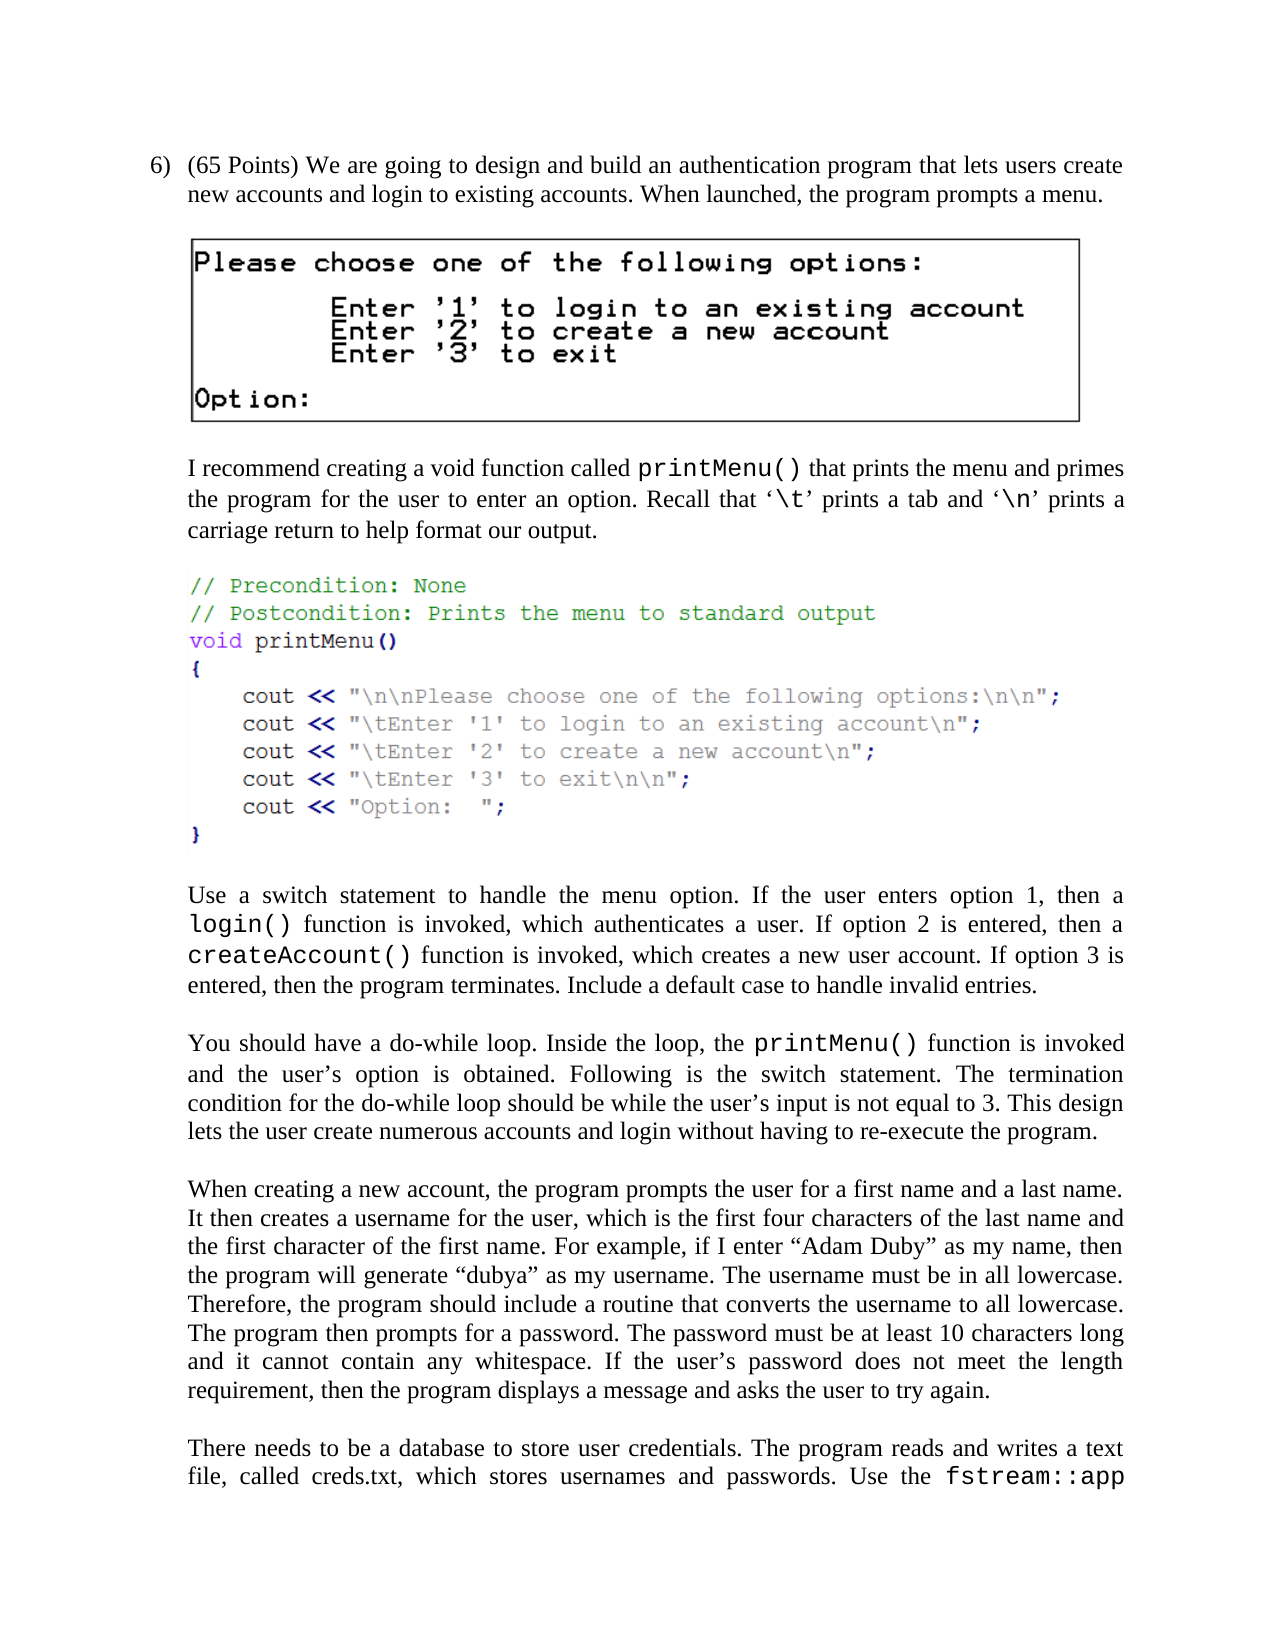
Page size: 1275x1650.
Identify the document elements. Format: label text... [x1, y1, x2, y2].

list I recommend creating a void function called printMenu() that prints the menu and primes the program for the user to enter an option. Recall that ‘\t’ prints a tab and ‘\n’ prints a carriage return to help format our output. [187, 453, 1125, 543]
list Use a switch statement to handle the menu option. If the user enters option 1, then a login() function is invoked, which authenticates a user. If option 2 is entered, then a createAccount() function is invoked, which creates a new user account. If option 3 is entered, then the program terminates. Include a default case to handle invalid entries. [187, 880, 1125, 999]
picture [187, 572, 1071, 852]
list You should have a do-while loop. Inside the loop, the printMenu() function is invoked and the user’s option is obtained. Following is the switch statement. The termination condition for the do-while loop should be while the user’s input is not equal to 3. This design lets the user create numerous accounts and login without having to re-execute the program. [187, 1028, 1125, 1145]
list (65 Points) We are going to design and build an authentication program that lets users create new accounts and login to existing accounts. When launched, the program prompts a menu. [150, 150, 1125, 207]
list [187, 1433, 1125, 1492]
picture [187, 236, 1083, 425]
list When creating a new account, the program prompts the user for a first name and a last name. It then creates a username for the user, which is the first four characters of the last name and the first character of the first name. For example, if I enter “Adam Duby” as my name, then the program will generate “dubya” as my username. The username must be in all lowercase. Therefore, the program should include a routine that converts the username to all lowercase. The program then prompts for a password. The password must be at least 10 characters long and it cannot contain any whitespace. If the user’s password does not meet the length requirement, then the program displays a message and asks the user to try again. [187, 1174, 1125, 1404]
